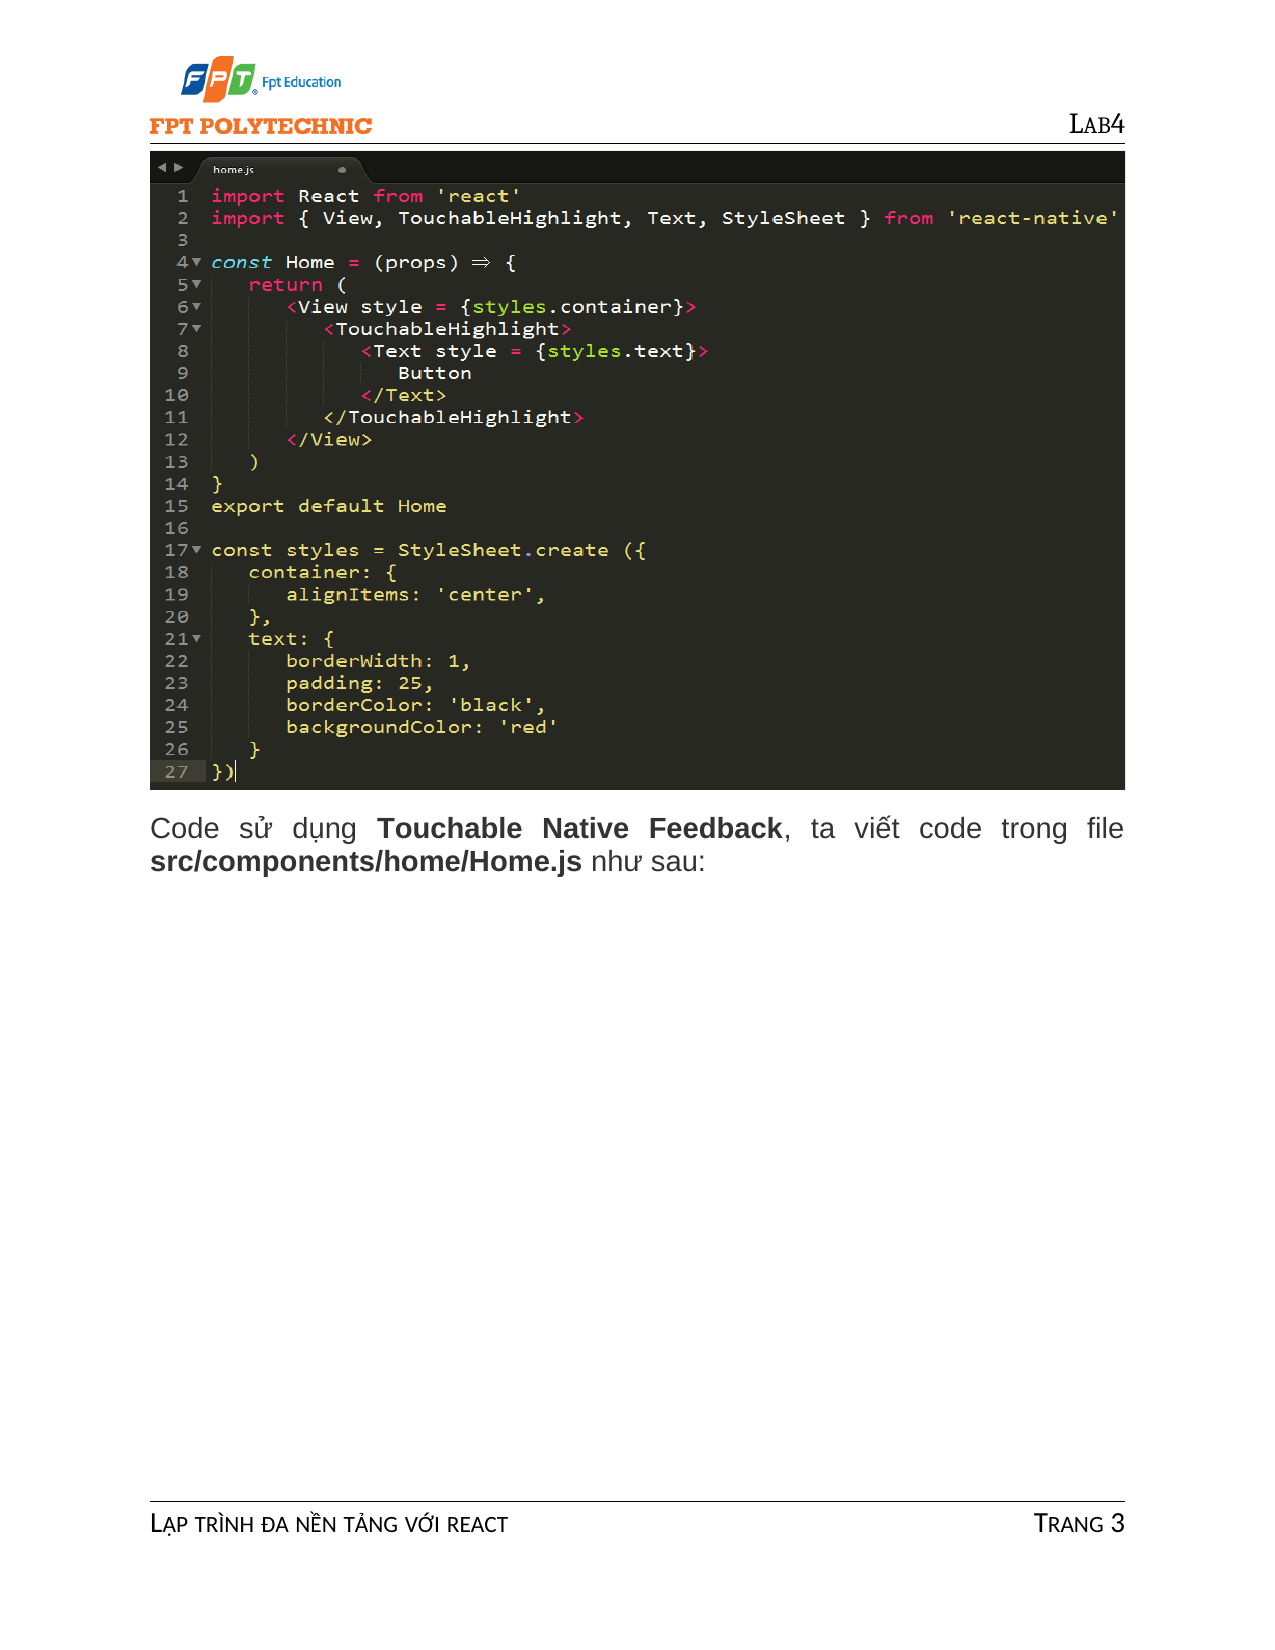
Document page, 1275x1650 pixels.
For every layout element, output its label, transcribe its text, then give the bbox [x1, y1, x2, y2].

text Code sử dụng Touchable Native Feedback, ta viết code trong file src/components/home/Home.js như sau: [150, 811, 1125, 878]
picture [150, 150, 1125, 790]
picture [150, 56, 373, 134]
